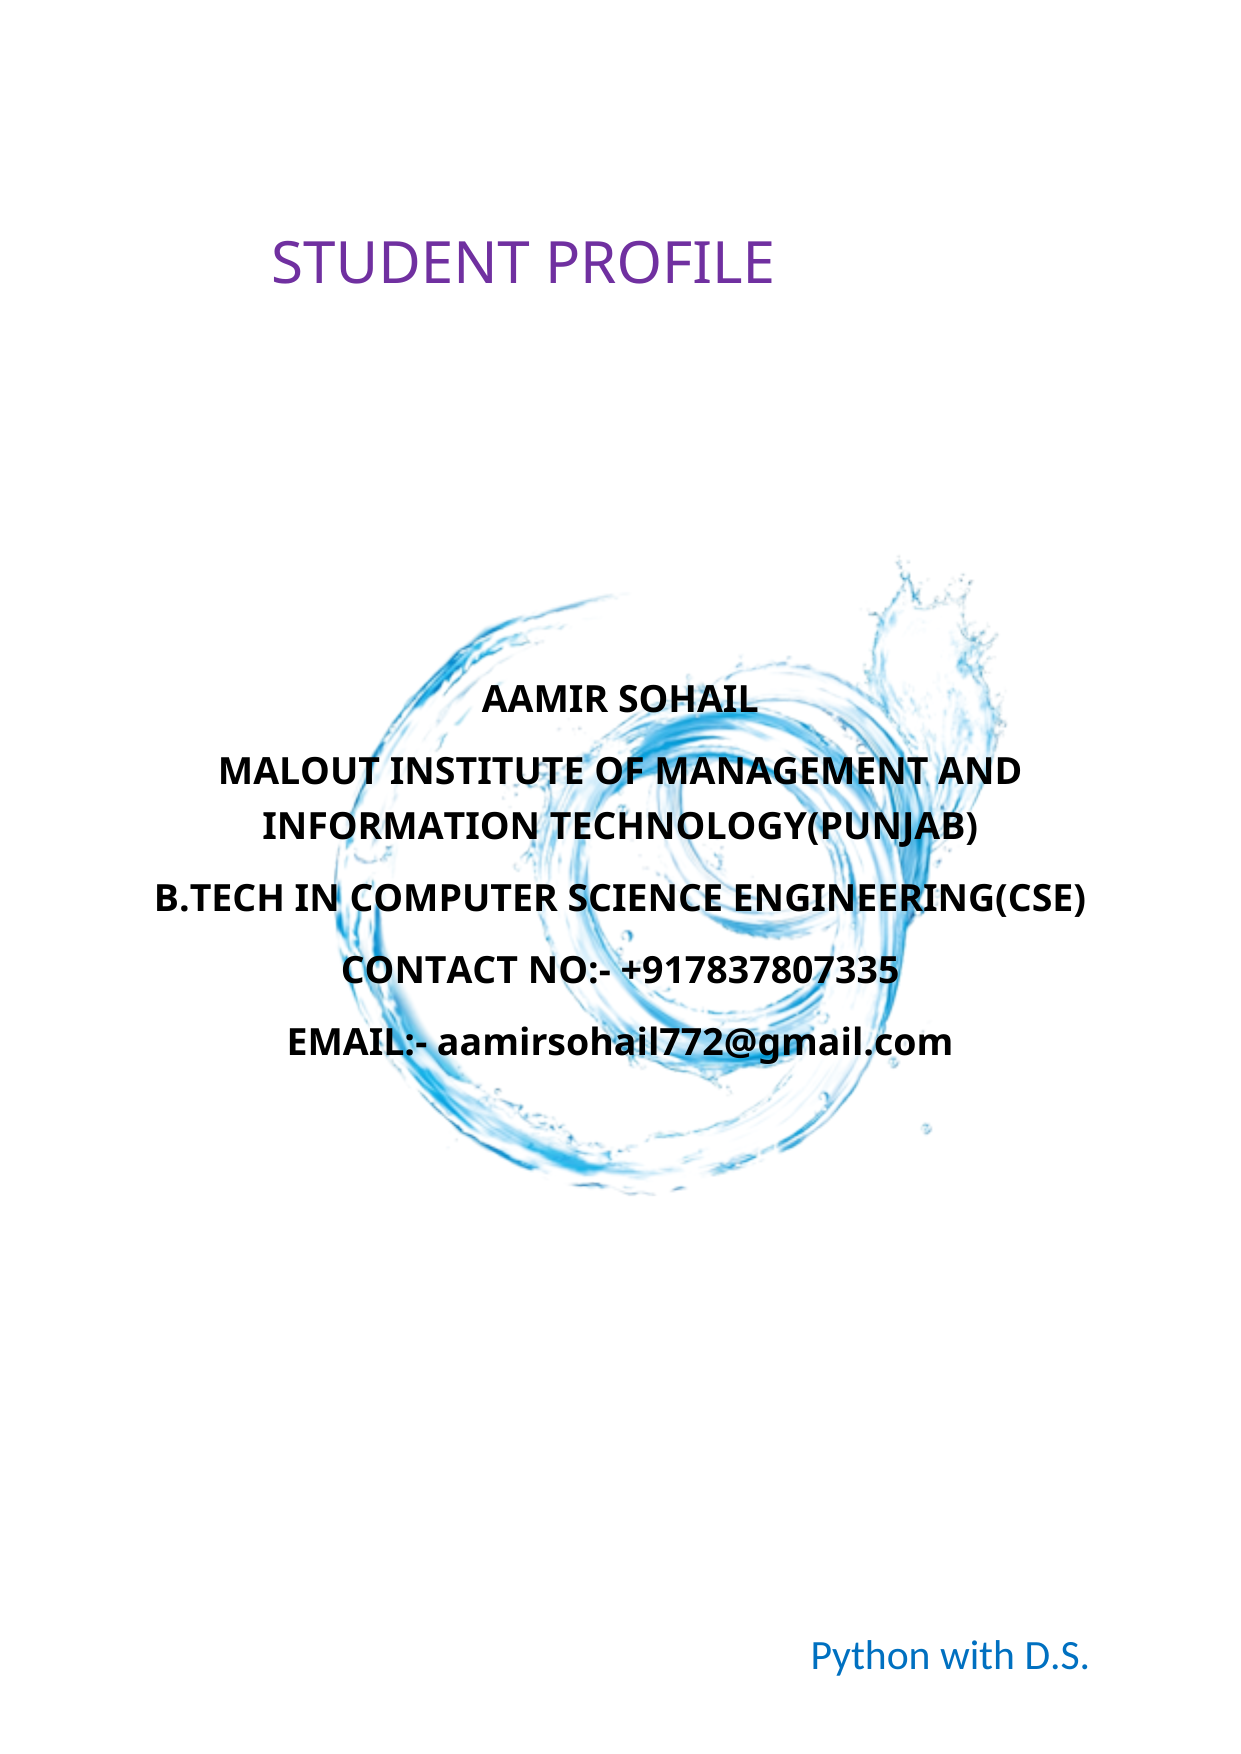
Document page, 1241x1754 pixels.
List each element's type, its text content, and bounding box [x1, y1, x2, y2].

text CONTACT NO:- +917837807335 [150, 943, 1090, 994]
text EMAIL:- aamirsohail772@gmail.com [150, 1015, 1090, 1066]
picture [0, 374, 1241, 1379]
text STUDENT PROFILE [150, 222, 1090, 301]
text MALOUT INSTITUTE OF MANAGEMENT AND INFORMATION TECHNOLOGY(PUNJAB) [150, 744, 1090, 851]
text AAMIR SOHAIL [150, 673, 1090, 724]
text B.TECH IN COMPUTER SCIENCE ENGINEERING(CSE) [150, 871, 1090, 922]
